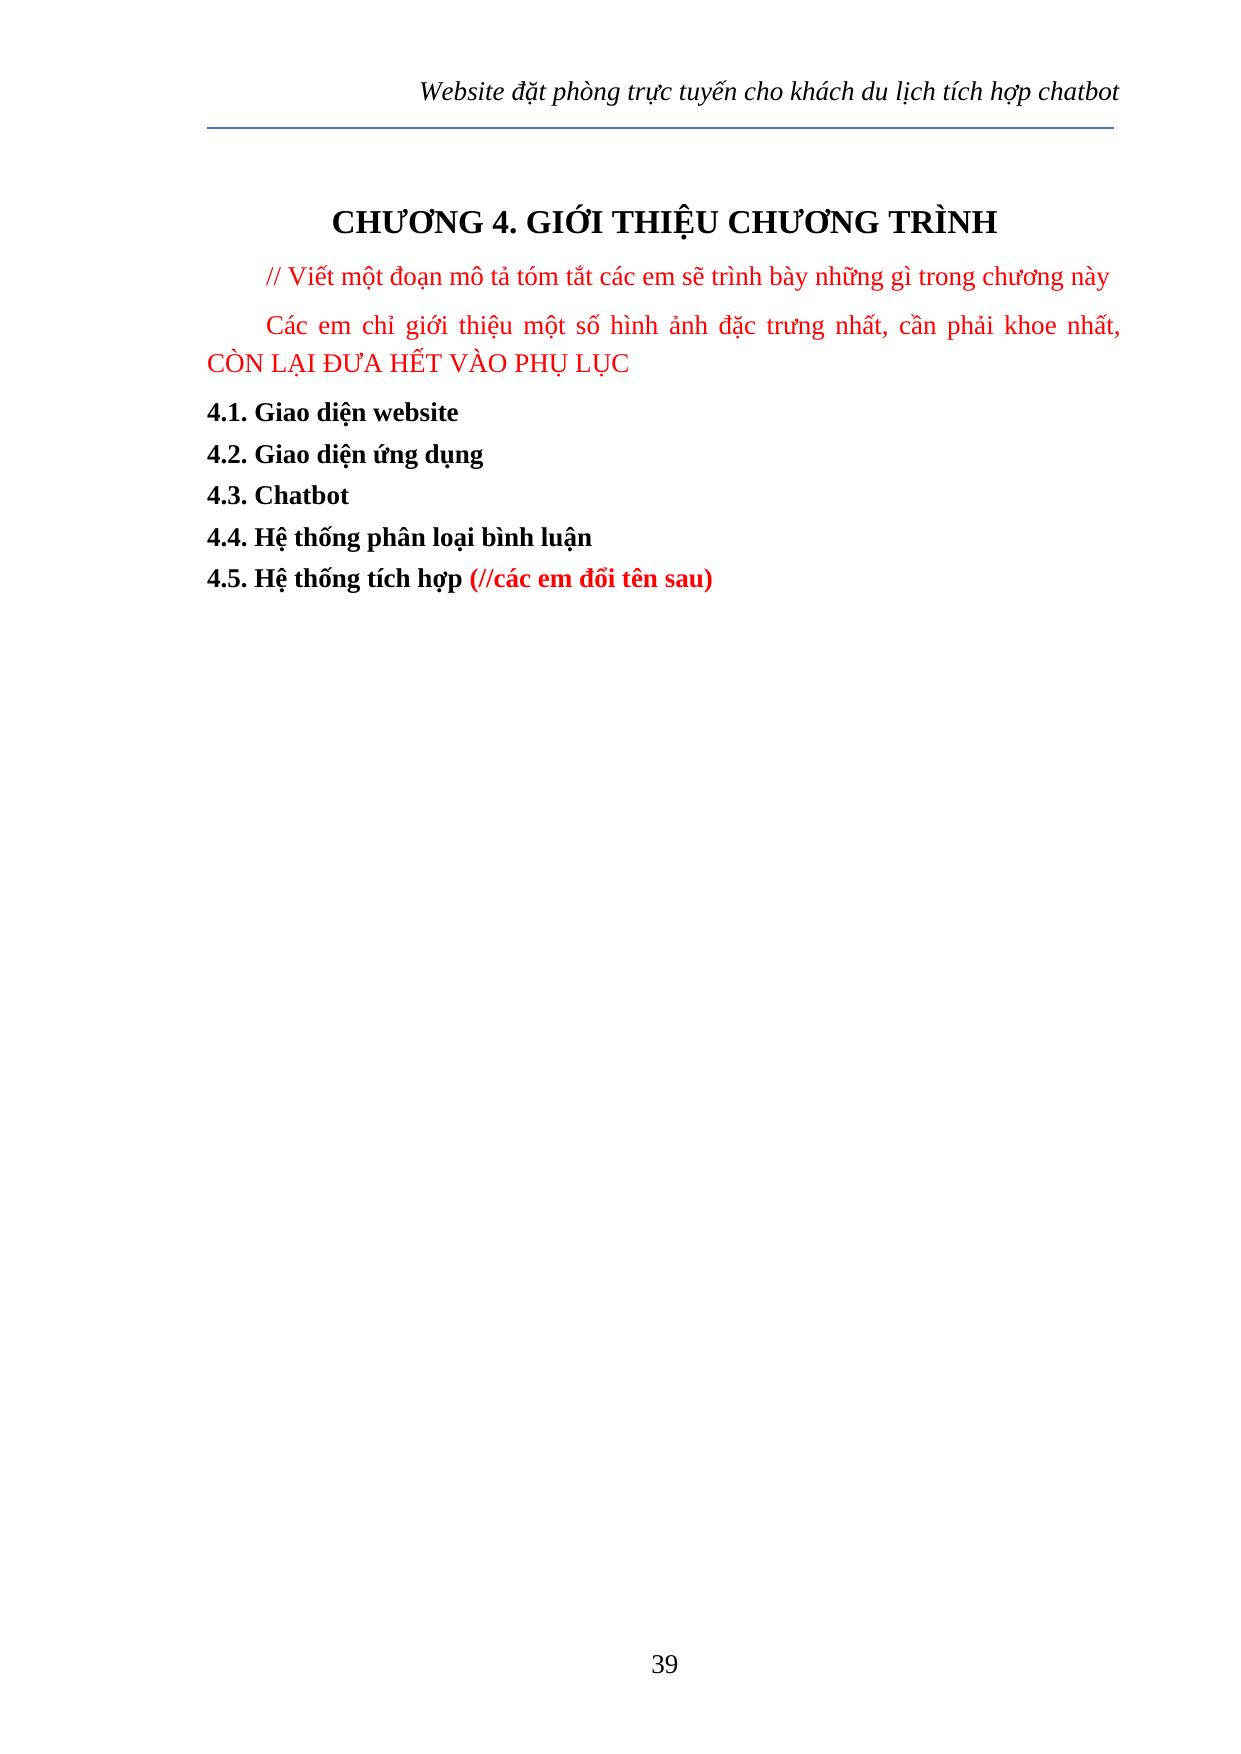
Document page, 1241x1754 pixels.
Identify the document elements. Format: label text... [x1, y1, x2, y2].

subtitle Chatbot [207, 479, 1122, 511]
text // Viết một đoạn mô tả tóm tắt các em sẽ trình bày những gì trong chương này [207, 260, 1122, 291]
text Các em chỉ giới thiệu một số hình ảnh đặc trưng nhất, cần phải khoe nhất, CÒN LẠI ĐƯA HẾT VÀO PHỤ LỤC [207, 309, 1122, 378]
subtitle Giao diện ứng dụng [207, 438, 1122, 469]
subtitle Giao diện website [207, 397, 1122, 428]
subtitle Hệ thống tích hợp (//các em đổi tên sau) [207, 562, 1122, 593]
subtitle GIỚI THIỆU CHƯƠNG TRÌNH [207, 202, 1122, 241]
subtitle Hệ thống phân loại bình luận [207, 521, 1122, 552]
